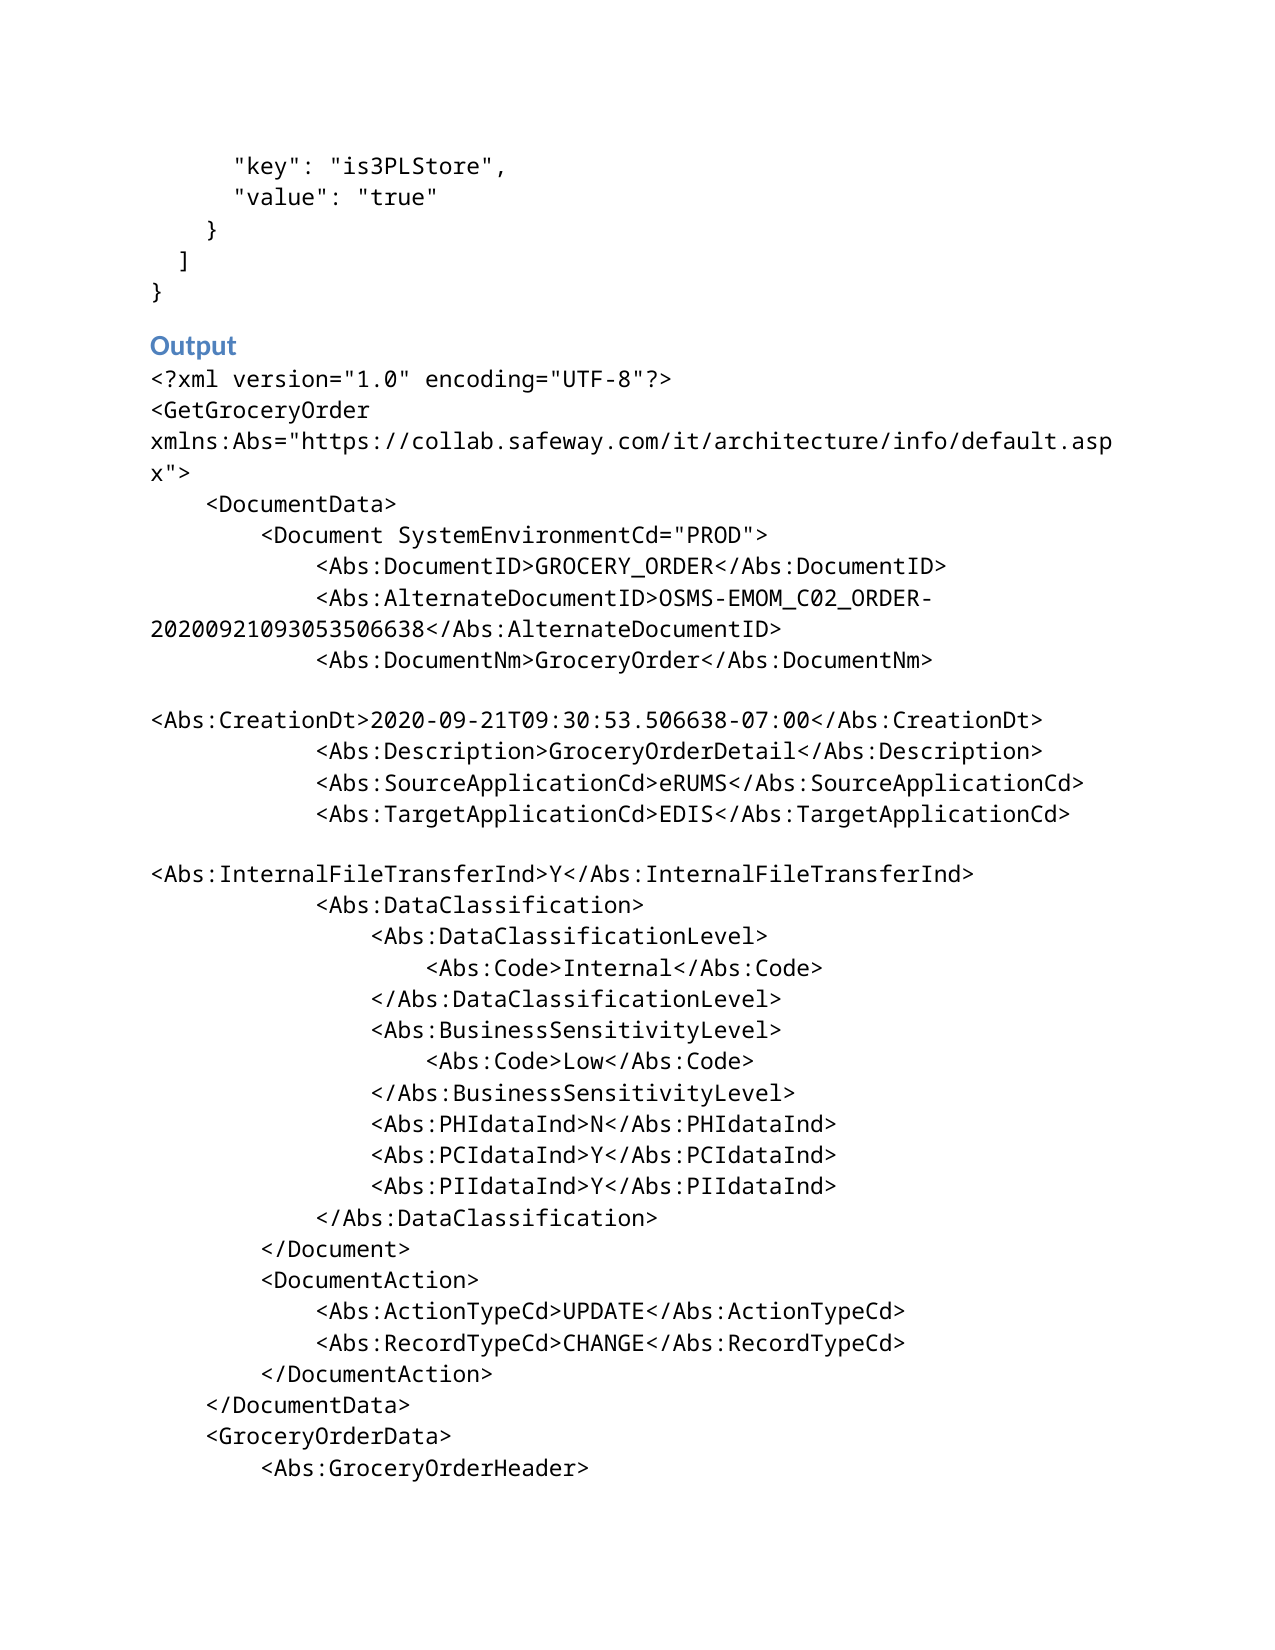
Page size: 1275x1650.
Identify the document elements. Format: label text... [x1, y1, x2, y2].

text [150, 363, 1125, 1483]
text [150, 150, 1125, 306]
subtitle Output [150, 327, 1125, 363]
